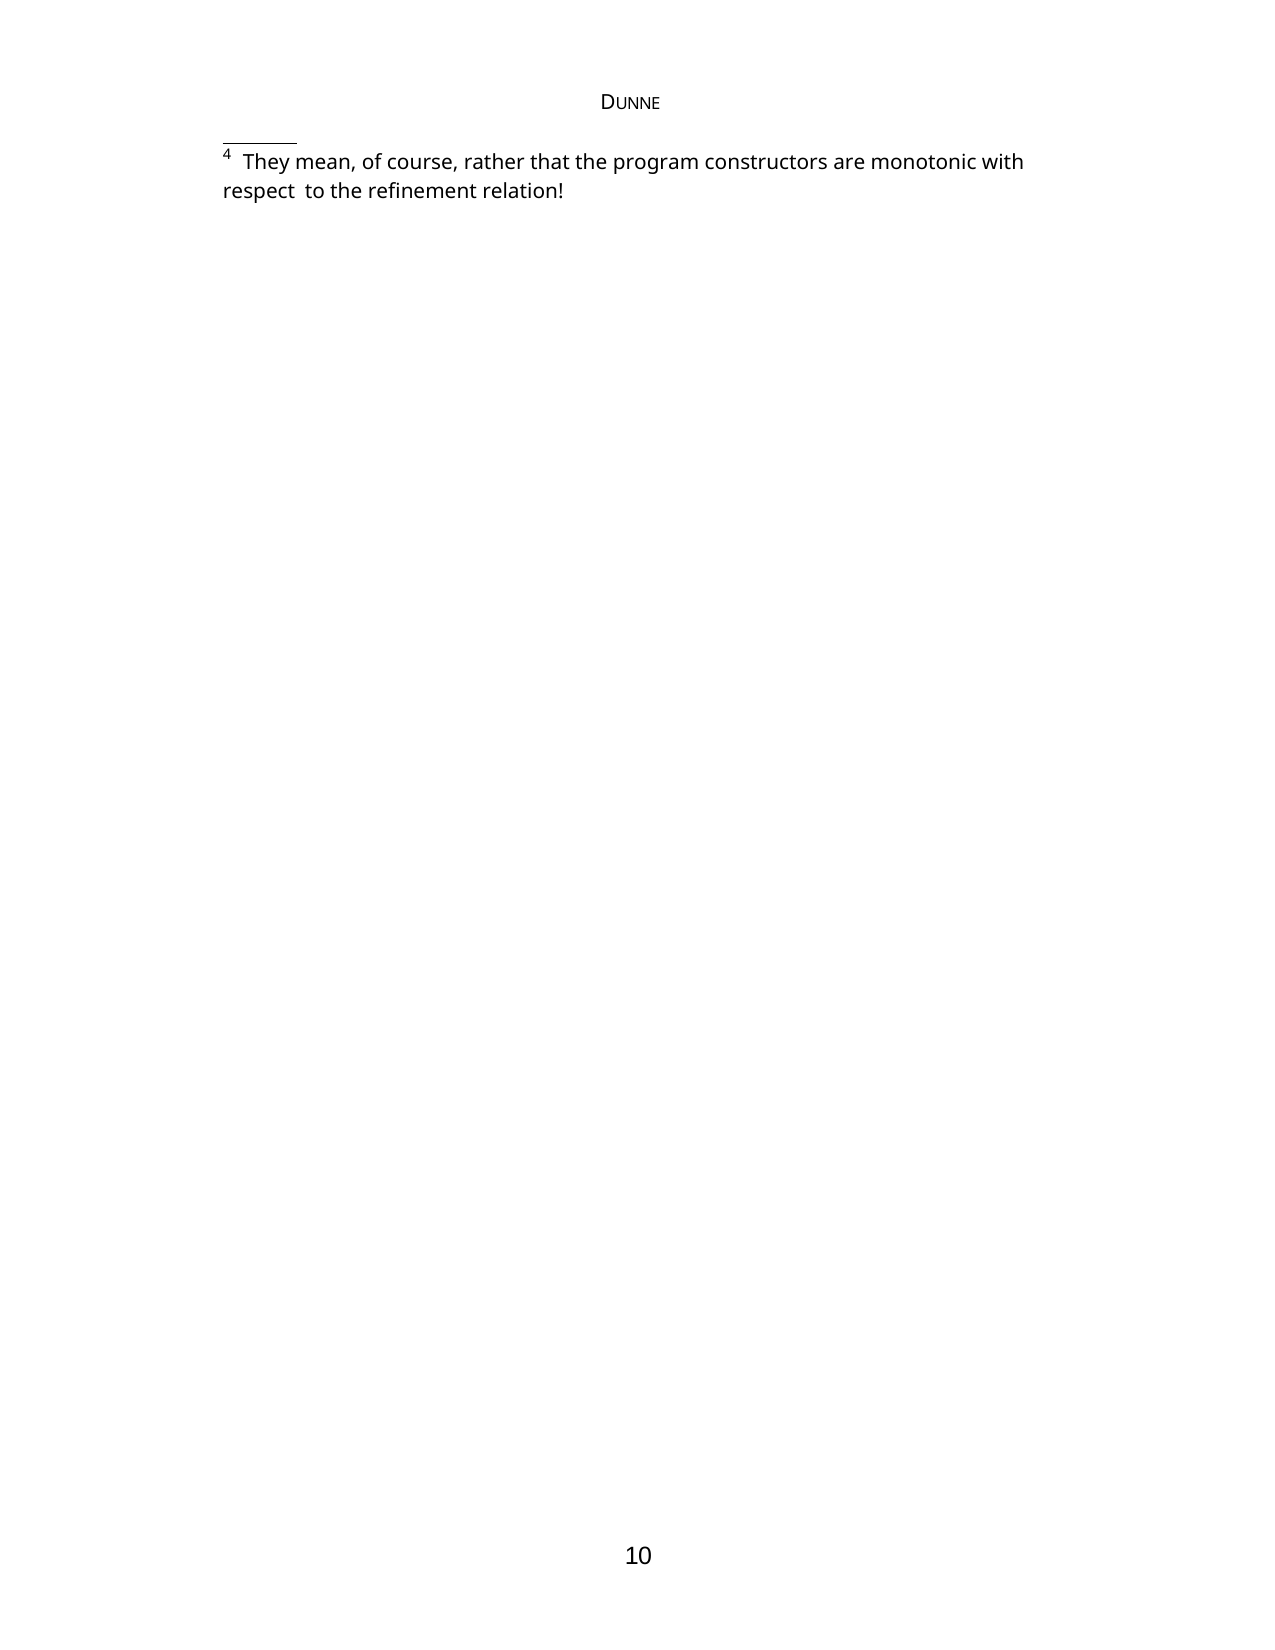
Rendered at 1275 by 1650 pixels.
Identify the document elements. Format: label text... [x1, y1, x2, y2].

text 4 They mean, of course, rather that the program constructors are monotonic with respect to the refinement relation! [223, 139, 1042, 204]
